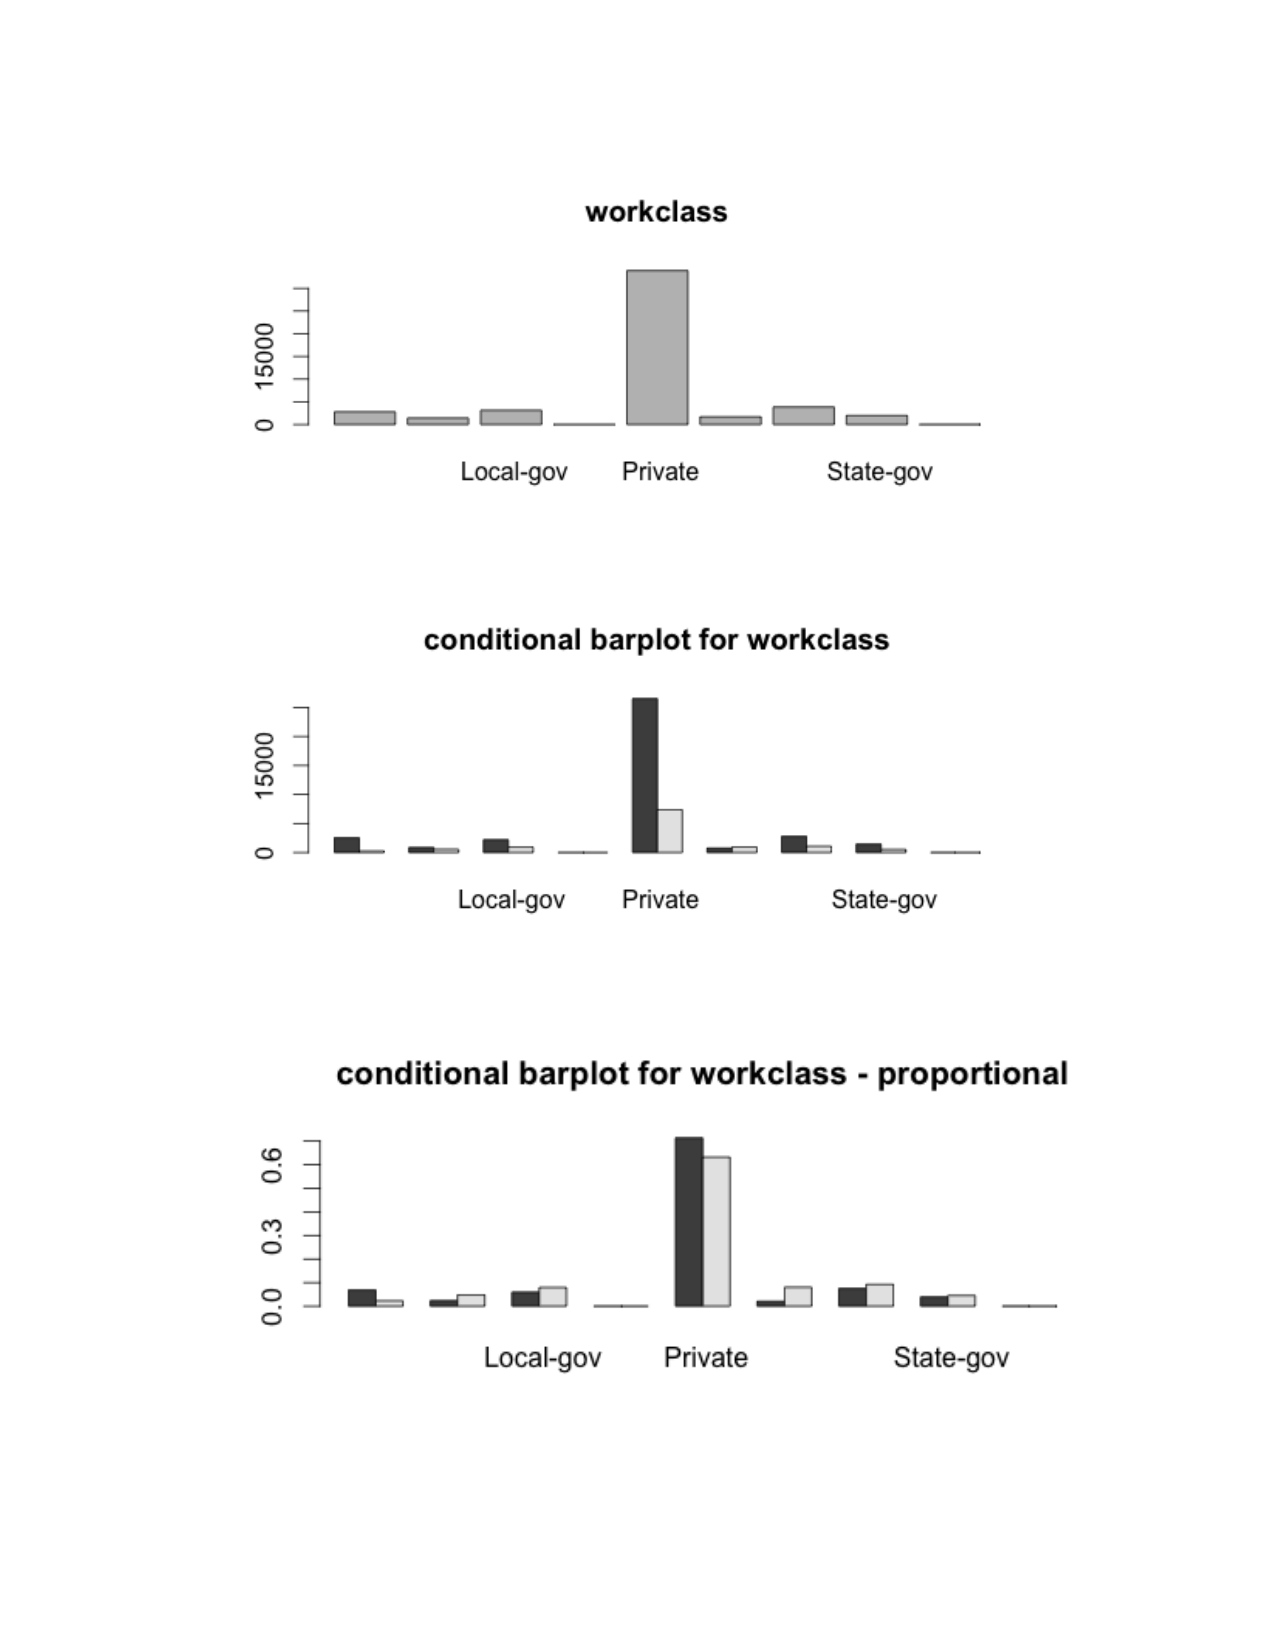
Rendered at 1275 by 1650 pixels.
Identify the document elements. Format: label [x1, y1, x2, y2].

picture [187, 150, 1154, 1474]
